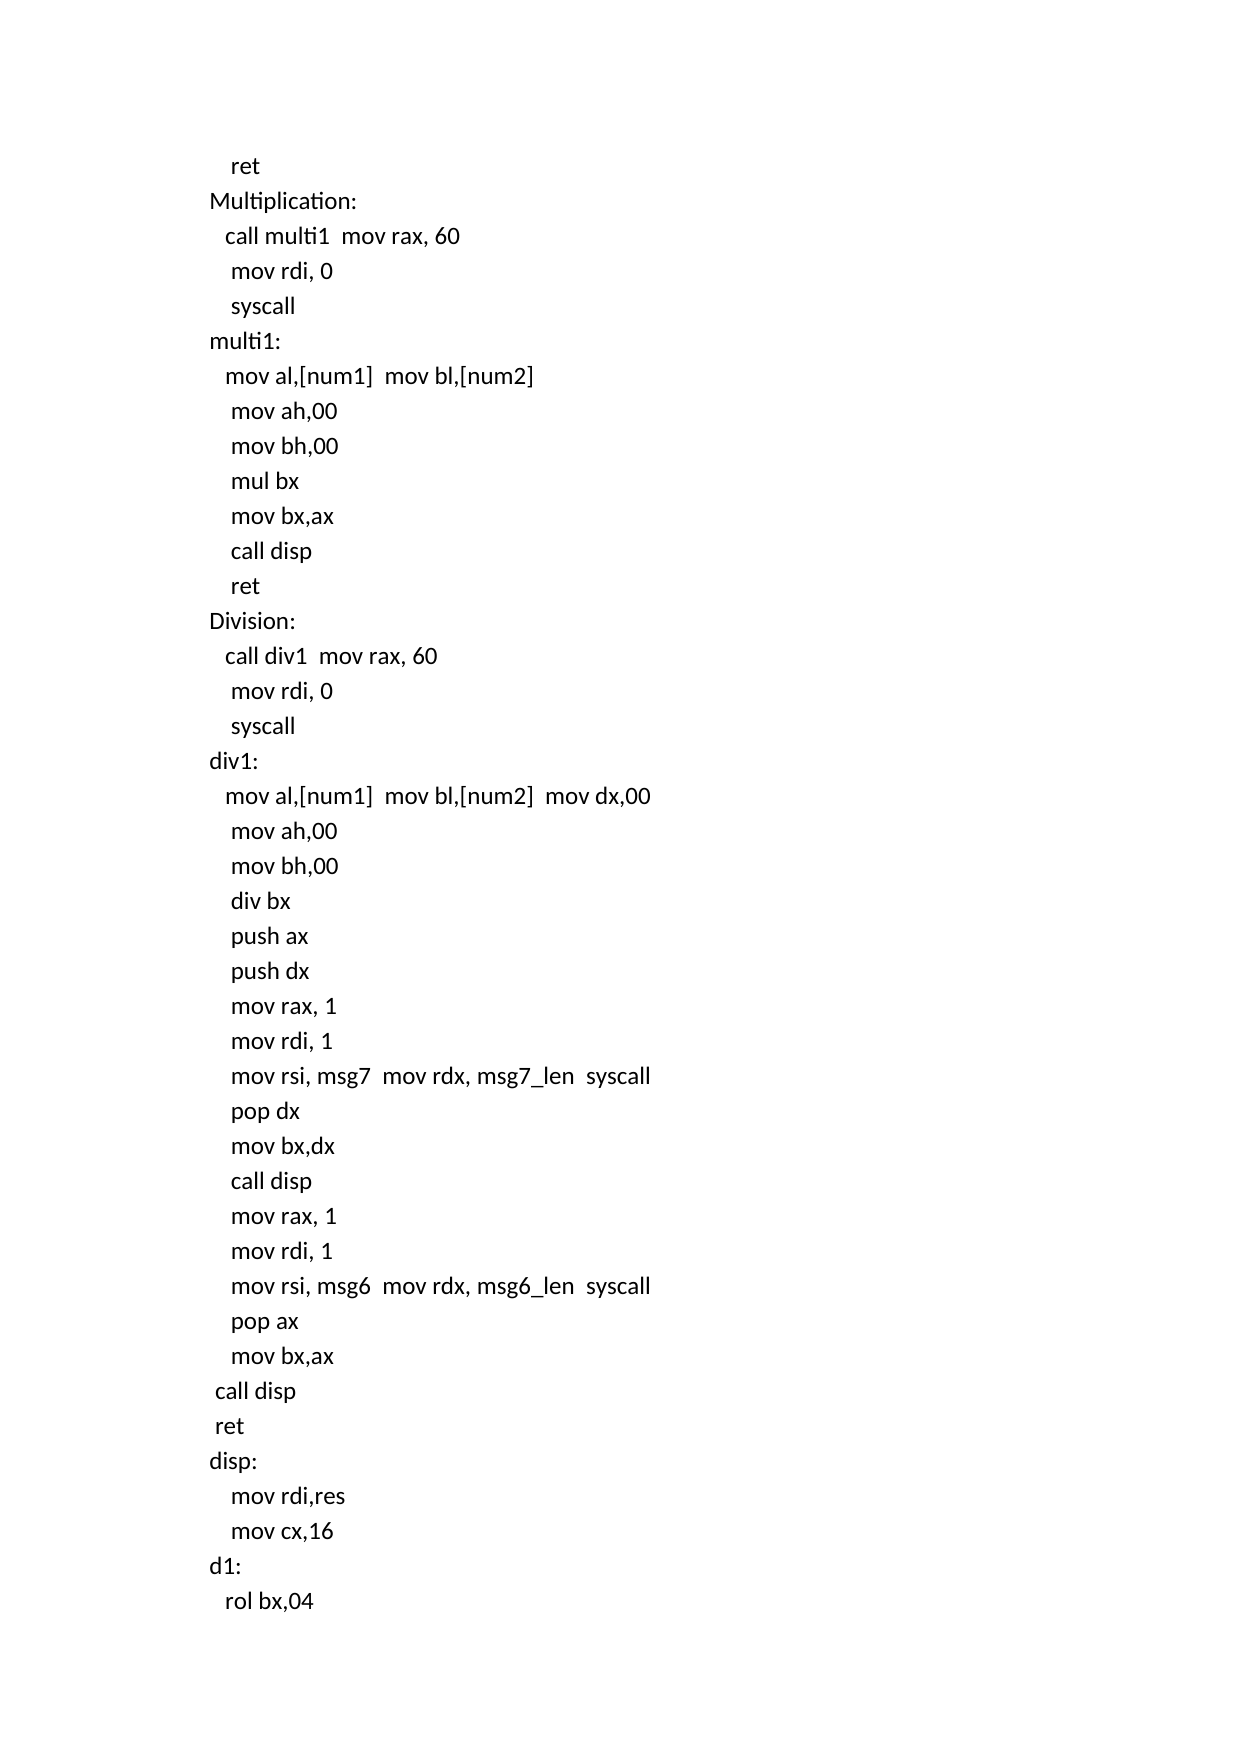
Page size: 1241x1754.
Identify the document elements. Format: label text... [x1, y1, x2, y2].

text mov rdi, 1 [225, 1025, 1090, 1056]
text div bx [225, 885, 1090, 916]
text mov rax, 1 [225, 1200, 1090, 1231]
text syscall [225, 710, 1090, 741]
text mul bx [225, 465, 1090, 496]
text mov bx,ax [225, 1340, 1090, 1371]
text syscall [225, 290, 1090, 321]
text multi1: [209, 325, 1090, 356]
text mov rsi, msg7 mov rdx, msg7_len syscall [225, 1060, 1090, 1091]
text call div1 mov rax, 60 [225, 640, 1090, 671]
text mov rdi,res [225, 1480, 1090, 1511]
text pop ax [225, 1305, 1090, 1336]
text mov rax, 1 [225, 990, 1090, 1021]
text ret [225, 570, 1090, 601]
text Multiplication: [209, 185, 1090, 216]
text call disp [209, 1375, 1090, 1406]
text call disp [225, 535, 1090, 566]
text d1: [209, 1550, 1090, 1581]
text mov bx,dx [225, 1130, 1090, 1161]
text rol bx,04 [225, 1585, 1090, 1616]
text mov rsi, msg6 mov rdx, msg6_len syscall [225, 1270, 1090, 1301]
text mov bh,00 [225, 850, 1090, 881]
text push ax [225, 920, 1090, 951]
text div1: [209, 745, 1090, 776]
text mov rdi, 1 [225, 1235, 1090, 1266]
text mov bh,00 [225, 430, 1090, 461]
text disp: [209, 1445, 1090, 1476]
text mov ah,00 [225, 815, 1090, 846]
text call disp [225, 1165, 1090, 1196]
text pop dx [225, 1095, 1090, 1126]
text mov cx,16 [225, 1515, 1090, 1546]
text mov bx,ax [225, 500, 1090, 531]
text push dx [225, 955, 1090, 986]
text ret [209, 1410, 1090, 1441]
text mov al,[num1] mov bl,[num2] [225, 360, 1090, 391]
text mov ah,00 [225, 395, 1090, 426]
text ret [225, 150, 1090, 181]
text call multi1 mov rax, 60 [225, 220, 1090, 251]
text mov rdi, 0 [225, 675, 1090, 706]
text mov al,[num1] mov bl,[num2] mov dx,00 [225, 780, 1090, 811]
text Division: [209, 605, 1090, 636]
text mov rdi, 0 [225, 255, 1090, 286]
